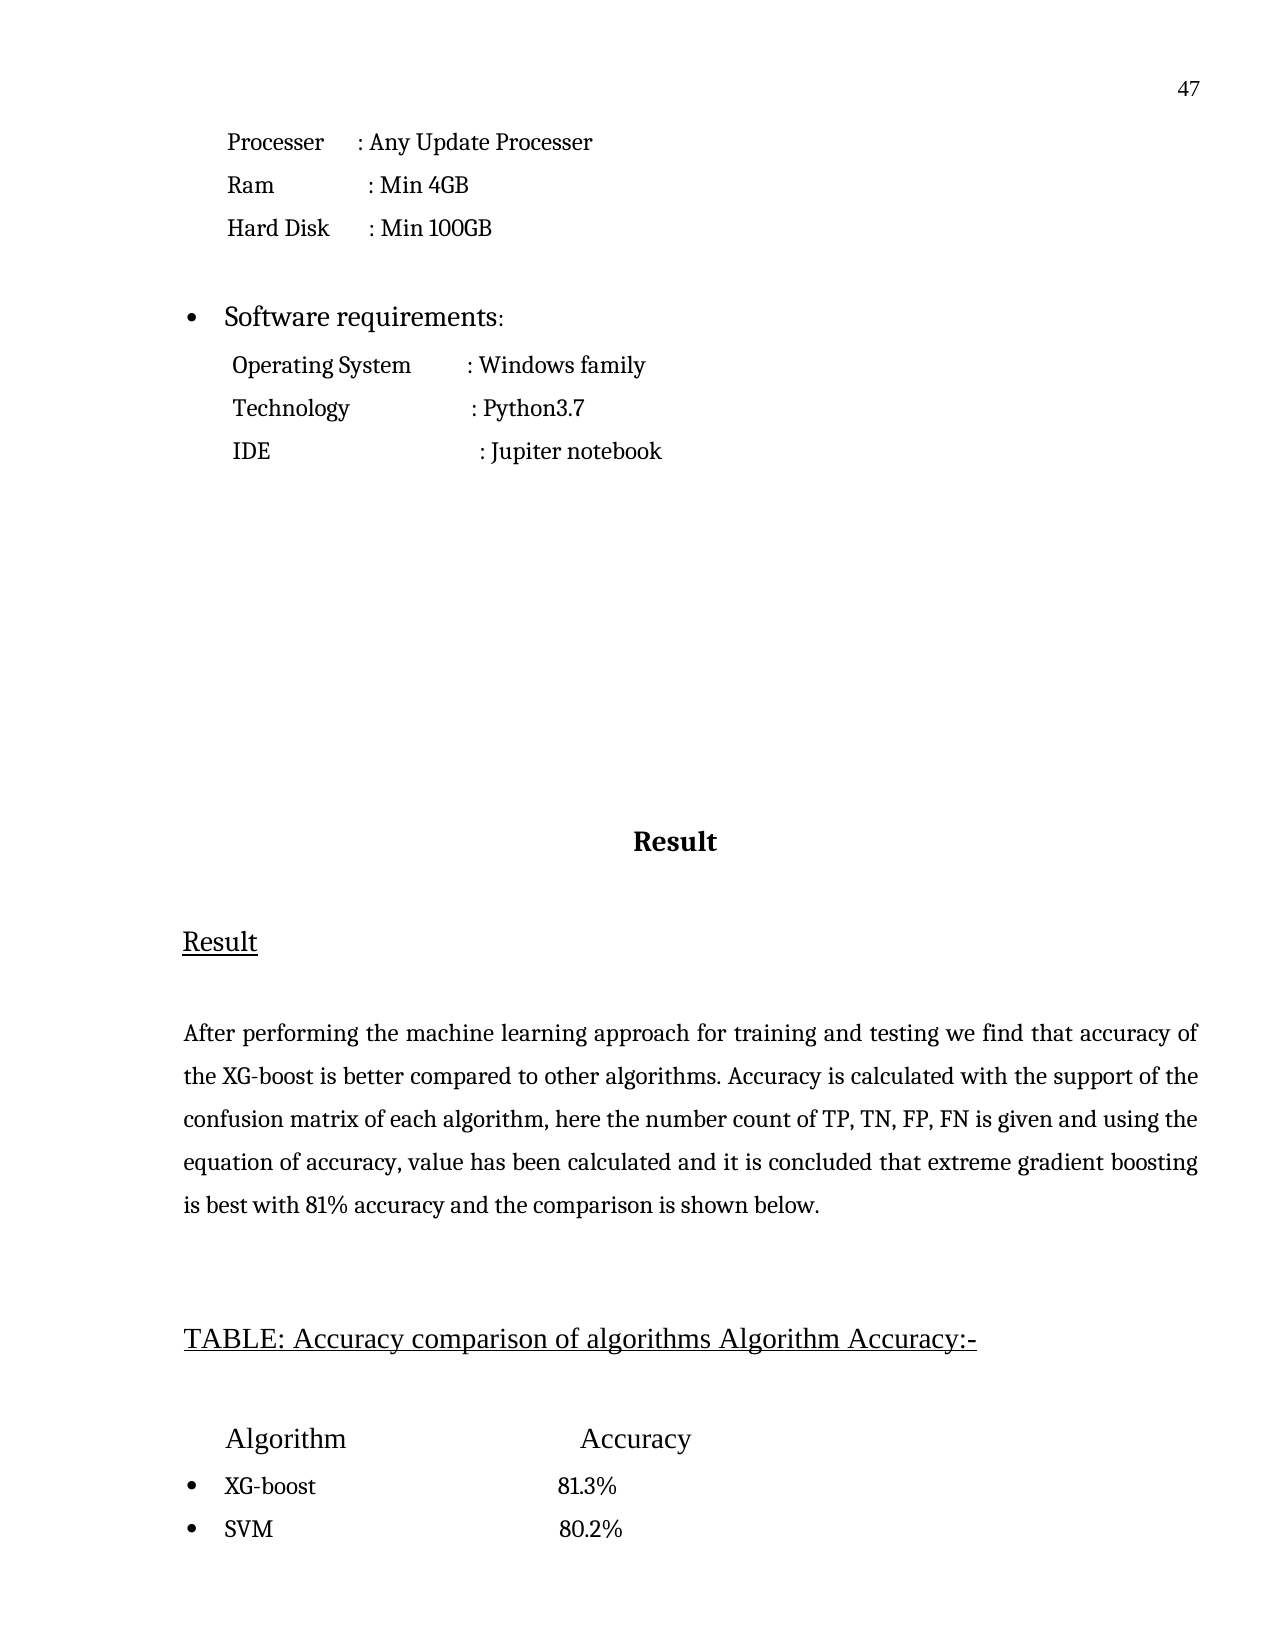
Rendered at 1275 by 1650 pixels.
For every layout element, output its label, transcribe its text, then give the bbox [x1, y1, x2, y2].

text Ram : Min 4GB [150, 171, 1200, 199]
text Technology : Python3.7 [150, 394, 1200, 422]
subtitle Result [150, 926, 1200, 959]
text Processer : Any Update Processer [150, 128, 1200, 156]
subtitle Result [150, 825, 1200, 858]
subtitle SVM 80.2% [187, 1515, 1200, 1544]
subtitle XG-boost 81.3% [187, 1472, 1200, 1501]
text Hard Disk : Min 100GB [150, 214, 1200, 243]
subtitle TABLE: Accuracy comparison of algorithms Algorithm Accuracy:- [183, 1321, 1200, 1354]
subtitle After performing the machine learning approach for training and testing we find that accuracy of the XG-boost is better compared to other algorithms. Accuracy is calculated with the support of the confusion matrix of each algorithm, here the number count of TP, TN, FP, FN is given and using the equation of accuracy, value has been calculated and it is concluded that extreme gradient boosting is best with 81% accuracy and the comparison is shown below. [183, 1019, 1200, 1220]
subtitle Algorithm Accuracy [225, 1421, 1200, 1455]
text IDE : Jupiter notebook [150, 437, 1200, 466]
text Operating System : Windows family [150, 351, 1200, 379]
list Software requirements: [187, 300, 1200, 334]
